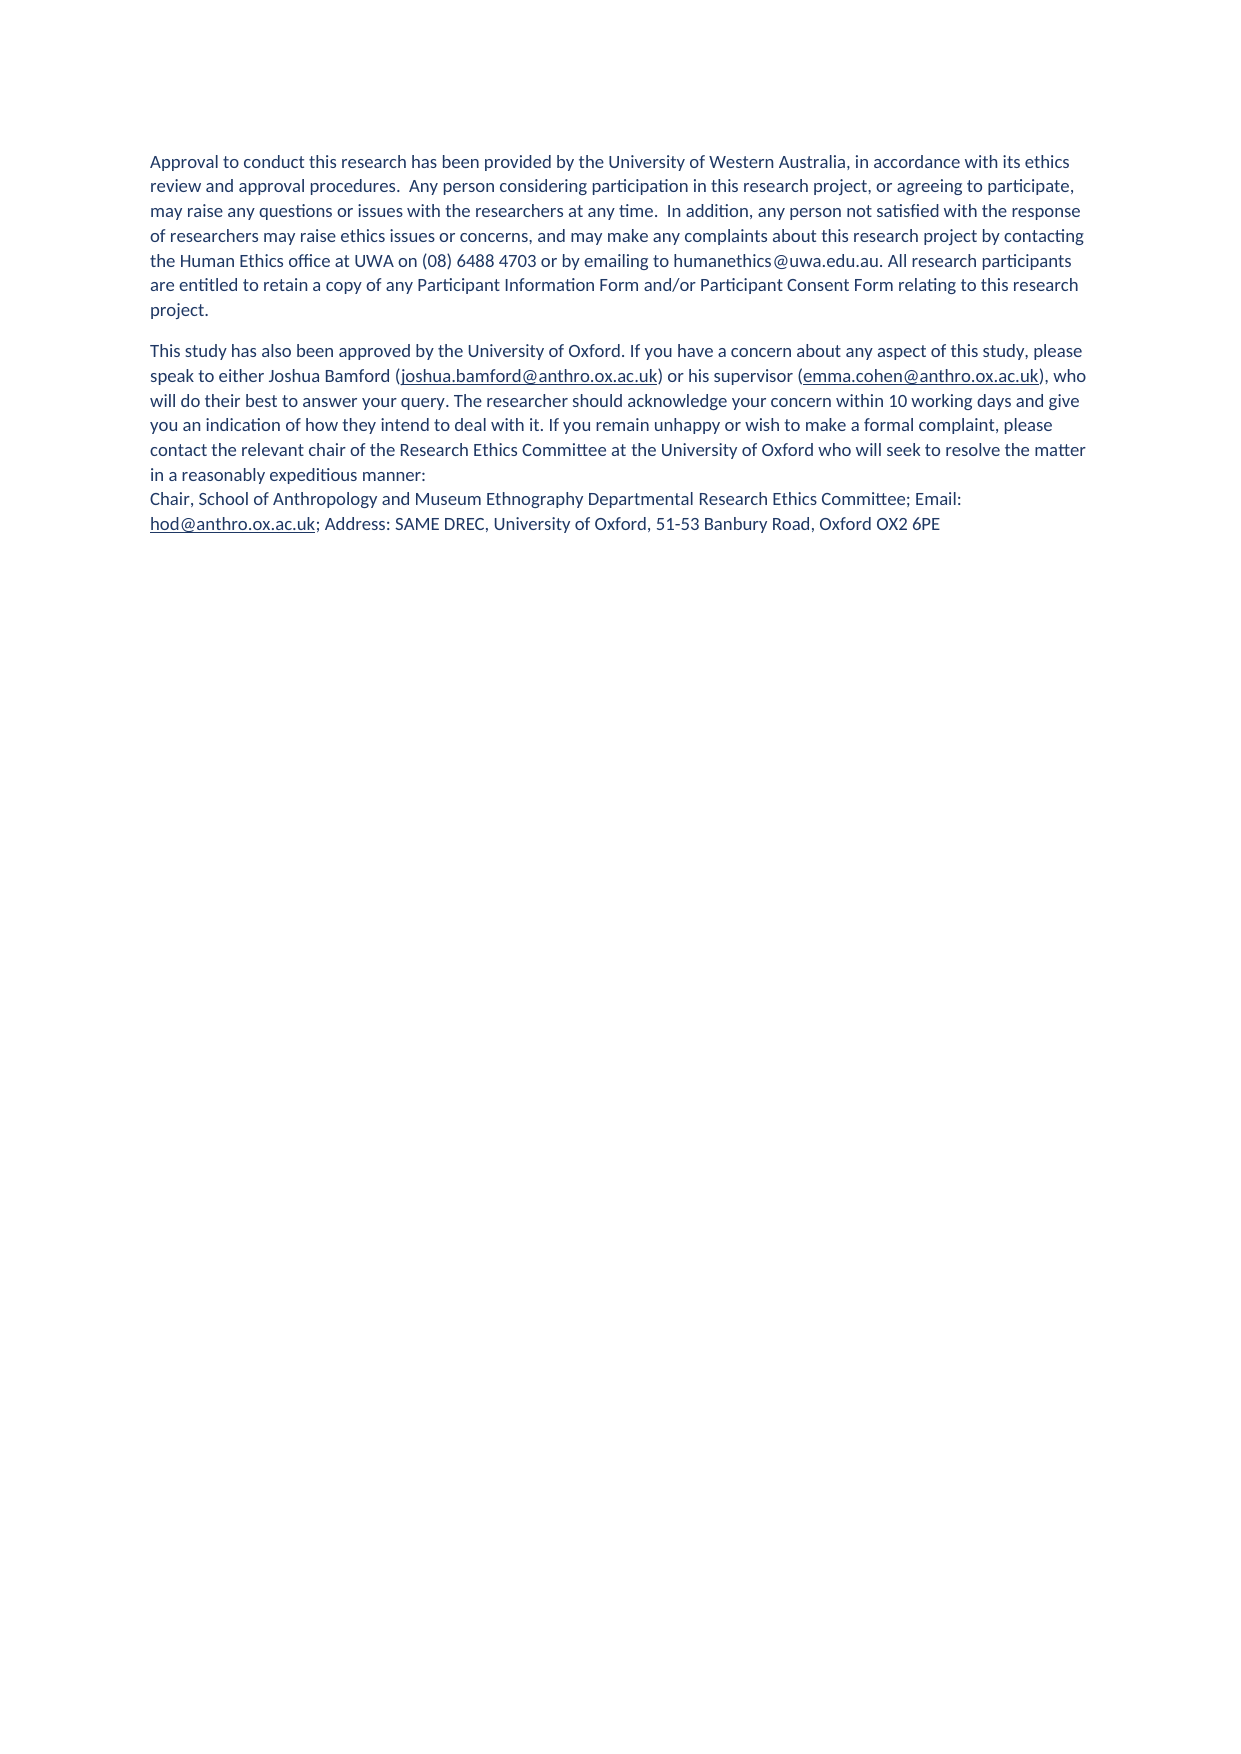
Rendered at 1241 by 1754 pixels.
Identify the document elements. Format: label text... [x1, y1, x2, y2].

text This study has also been approved by the University of Oxford. If you have a concern about any aspect of this study, please speak to either Joshua Bamford (joshua.bamford@anthro.ox.ac.uk) or his supervisor (emma.cohen@anthro.ox.ac.uk), who will do their best to answer your query. The researcher should acknowledge your concern within 10 working days and give you an indication of how they intend to deal with it. If you remain unhappy or wish to make a formal complaint, please contact the relevant chair of the Research Ethics Committee at the University of Oxford who will seek to resolve the matter in a reasonably expeditious manner: Chair, School of Anthropology and Museum Ethnography Departmental Research Ethics Committee; Email: hod@anthro.ox.ac.uk; Address: SAME DREC, University of Oxford, 51-53 Banbury Road, Oxford OX2 6PE [150, 339, 1090, 535]
text Approval to conduct this research has been provided by the University of Western Australia, in accordance with its ethics review and approval procedures. Any person considering participation in this research project, or agreeing to participate, may raise any questions or issues with the researchers at any time. In addition, any person not satisfied with the response of researchers may raise ethics issues or concerns, and may make any complaints about this research project by contacting the Human Ethics office at UWA on (08) 6488 4703 or by emailing to humanethics@uwa.edu.au. All research participants are entitled to retain a copy of any Participant Information Form and/or Participant Consent Form relating to this research project. [150, 150, 1090, 321]
